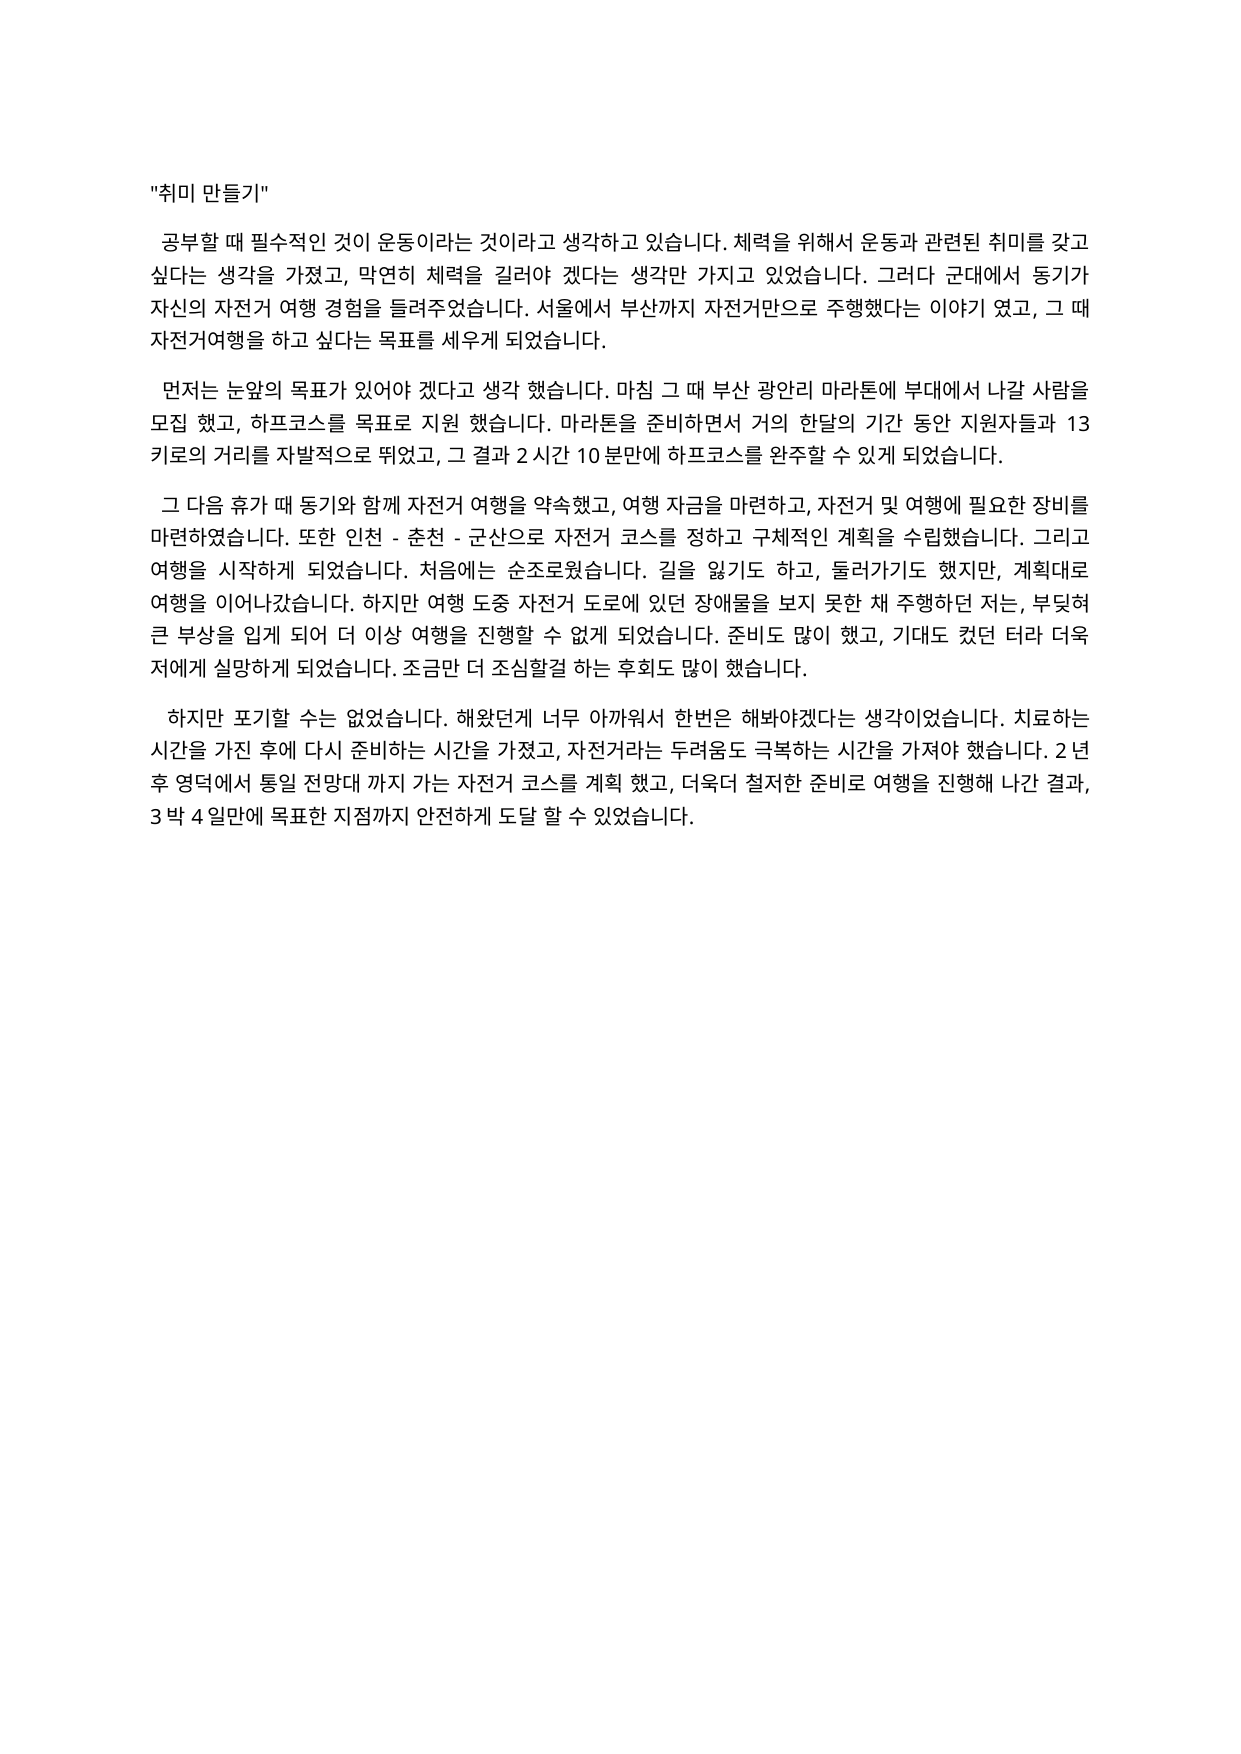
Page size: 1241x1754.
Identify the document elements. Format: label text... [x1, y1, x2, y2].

text 하지만 포기할 수는 없었습니다. 해왔던게 너무 아까워서 한번은 해봐야겠다는 생각이었습니다. 치료하는 시간을 가진 후에 다시 준비하는 시간을 가졌고, 자전거라는 두려움도 극복하는 시간을 가져야 했습니다. 2년 후 영덕에서 통일 전망대 까지 가는 자전거 코스를 계획 했고, 더욱더 철저한 준비로 여행을 진행해 나간 결과, 3박 4일만에 목표한 지점까지 안전하게 도달 할 수 있었습니다. [150, 702, 1090, 830]
text 공부할 때 필수적인 것이 운동이라는 것이라고 생각하고 있습니다. 체력을 위해서 운동과 관련된 취미를 갖고 싶다는 생각을 가졌고, 막연히 체력을 길러야 겠다는 생각만 가지고 있었습니다. 그러다 군대에서 동기가 자신의 자전거 여행 경험을 들려주었습니다. 서울에서 부산까지 자전거만으로 주행했다는 이야기 였고, 그 때 자전거여행을 하고 싶다는 목표를 세우게 되었습니다. [150, 227, 1090, 355]
text 먼저는 눈앞의 목표가 있어야 겠다고 생각 했습니다. 마침 그 때 부산 광안리 마라톤에 부대에서 나갈 사람을 모집 했고, 하프코스를 목표로 지원 했습니다. 마라톤을 준비하면서 거의 한달의 기간 동안 지원자들과 13키로의 거리를 자발적으로 뛰었고, 그 결과 2시간 10분만에 하프코스를 완주할 수 있게 되었습니다. [150, 374, 1090, 470]
text "취미 만들기" [150, 177, 1090, 207]
text 그 다음 휴가 때 동기와 함께 자전거 여행을 약속했고, 여행 자금을 마련하고, 자전거 및 여행에 필요한 장비를 마련하였습니다. 또한 인천 - 춘천 - 군산으로 자전거 코스를 정하고 구체적인 계획을 수립했습니다. 그리고 여행을 시작하게 되었습니다. 처음에는 순조로웠습니다. 길을 잃기도 하고, 둘러가기도 했지만, 계획대로 여행을 이어나갔습니다. 하지만 여행 도중 자전거 도로에 있던 장애물을 보지 못한 채 주행하던 저는, 부딪혀 큰 부상을 입게 되어 더 이상 여행을 진행할 수 없게 되었습니다. 준비도 많이 했고, 기대도 컸던 터라 더욱 저에게 실망하게 되었습니다. 조금만 더 조심할걸 하는 후회도 많이 했습니다. [150, 489, 1090, 683]
